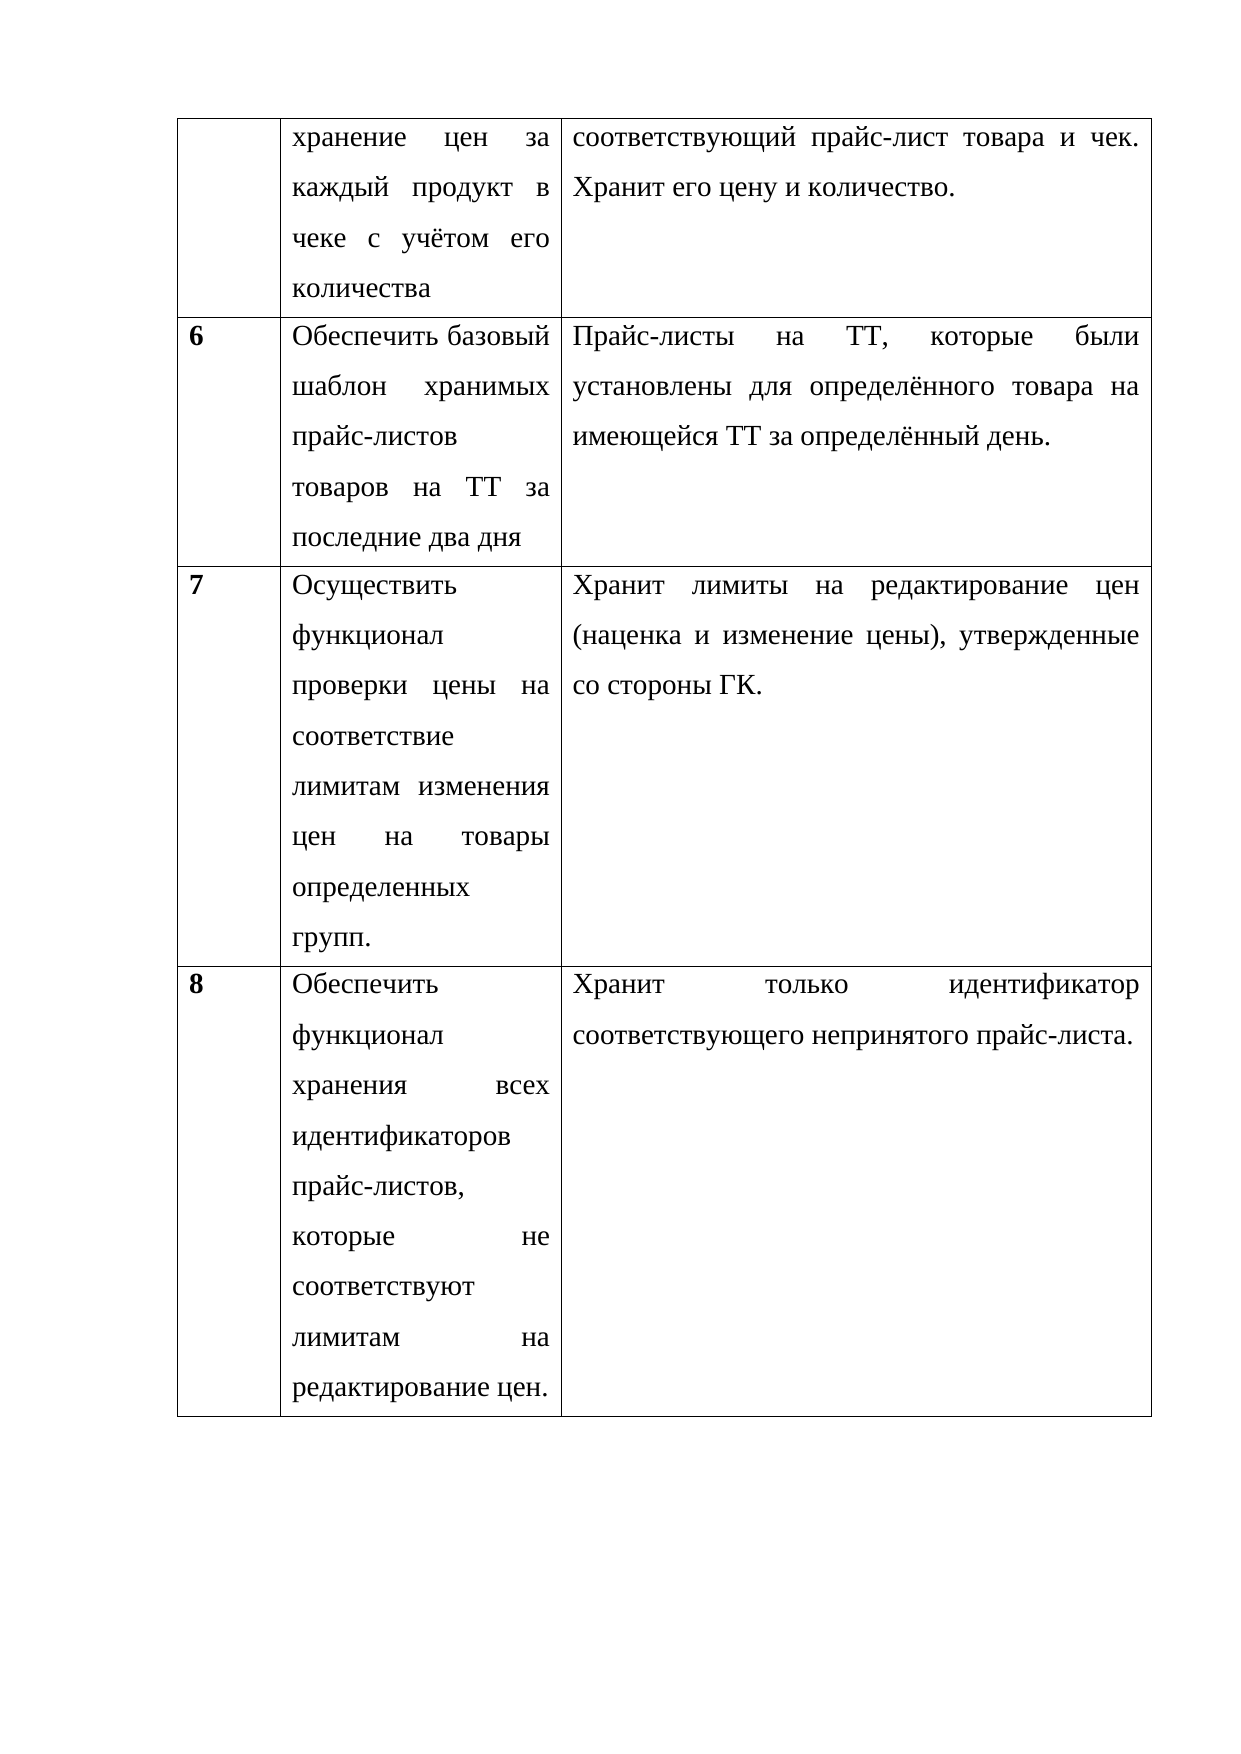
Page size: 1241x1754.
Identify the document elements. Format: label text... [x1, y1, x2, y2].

table_cell 8 [178, 967, 280, 1416]
table_cell Прайс-листы на ТТ, которые были установлены для определённого товара на имеющейся ТТ за определённый день. [562, 318, 1151, 566]
table_cell Хранит лимиты на редактирование цен (наценка и изменение цены), утвержденные со стороны ГК. [562, 567, 1151, 966]
table_cell Хранит только идентификатор соответствующего непринятого прайс-листа. [562, 967, 1151, 1416]
table_cell Осуществить функционал проверки цены на соответствие лимитам изменения цен на товары определенных групп. [281, 567, 561, 966]
table_cell Обеспечить базовый шаблон хранимых прайс-листов товаров на ТТ за последние два дня [281, 318, 561, 566]
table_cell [562, 119, 1151, 317]
table_cell 6 [178, 318, 280, 566]
table_cell 5 [178, 119, 280, 317]
table_cell Обеспечить функционал хранения всех идентификаторов прайс-листов, которые не соответствуют лимитам на редактирование цен. [281, 967, 561, 1416]
table_cell 7 [178, 567, 280, 966]
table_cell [281, 119, 561, 317]
